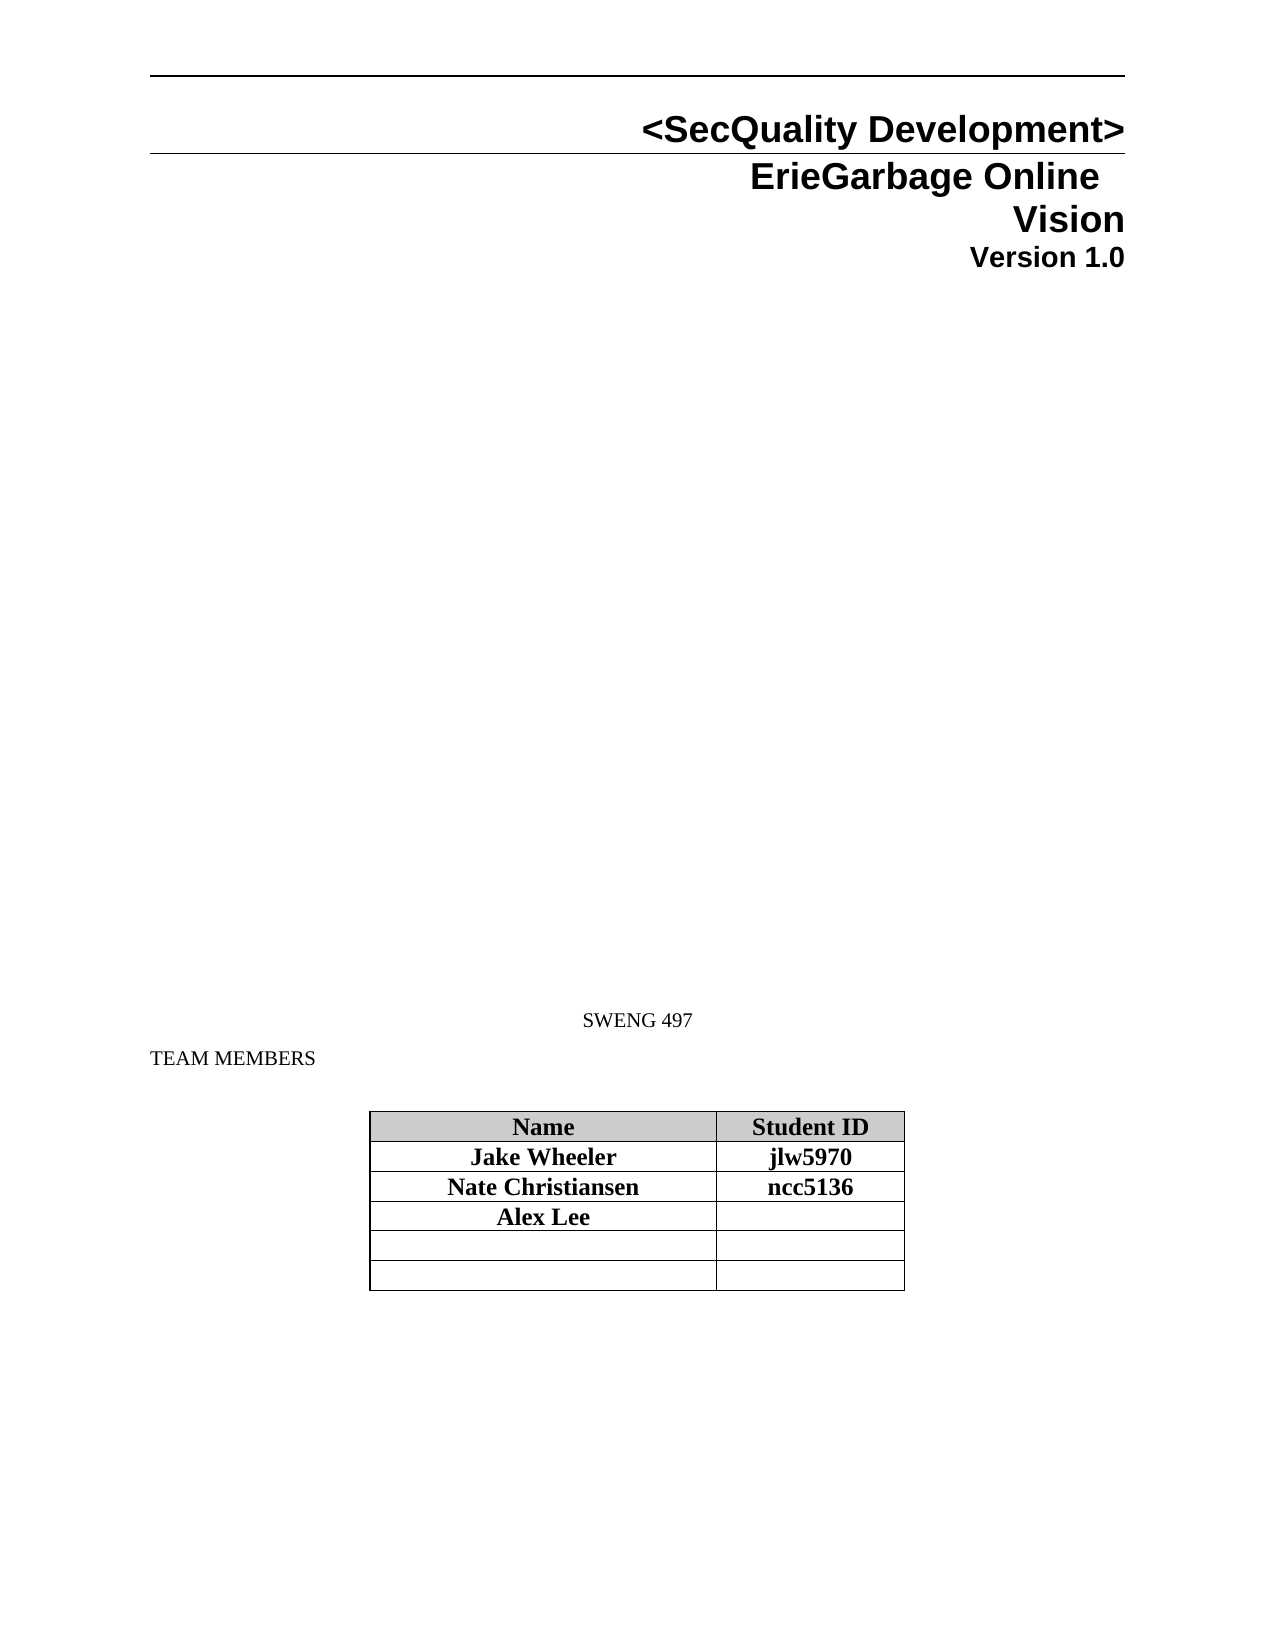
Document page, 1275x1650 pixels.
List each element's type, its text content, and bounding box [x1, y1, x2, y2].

table_cell [717, 1231, 904, 1260]
text TEAM MEMBERS [150, 1045, 1125, 1070]
title ErieGarbage Online [750, 154, 1125, 197]
table_cell Jake Wheeler [371, 1142, 716, 1171]
table_cell Alex Lee [371, 1202, 716, 1230]
table_cell ncc5136 [717, 1172, 904, 1201]
title Version 1.0 [150, 240, 1125, 274]
table_cell [371, 1261, 716, 1290]
table_cell [717, 1261, 904, 1290]
table_cell Nate Christiansen [371, 1172, 716, 1201]
table_cell [717, 1202, 904, 1230]
table_cell [371, 1231, 716, 1260]
table_header Name [371, 1112, 716, 1141]
text SWENG 497 [150, 1007, 1125, 1032]
table_cell jlw5970 [717, 1142, 904, 1171]
table_header Student ID [717, 1112, 904, 1141]
